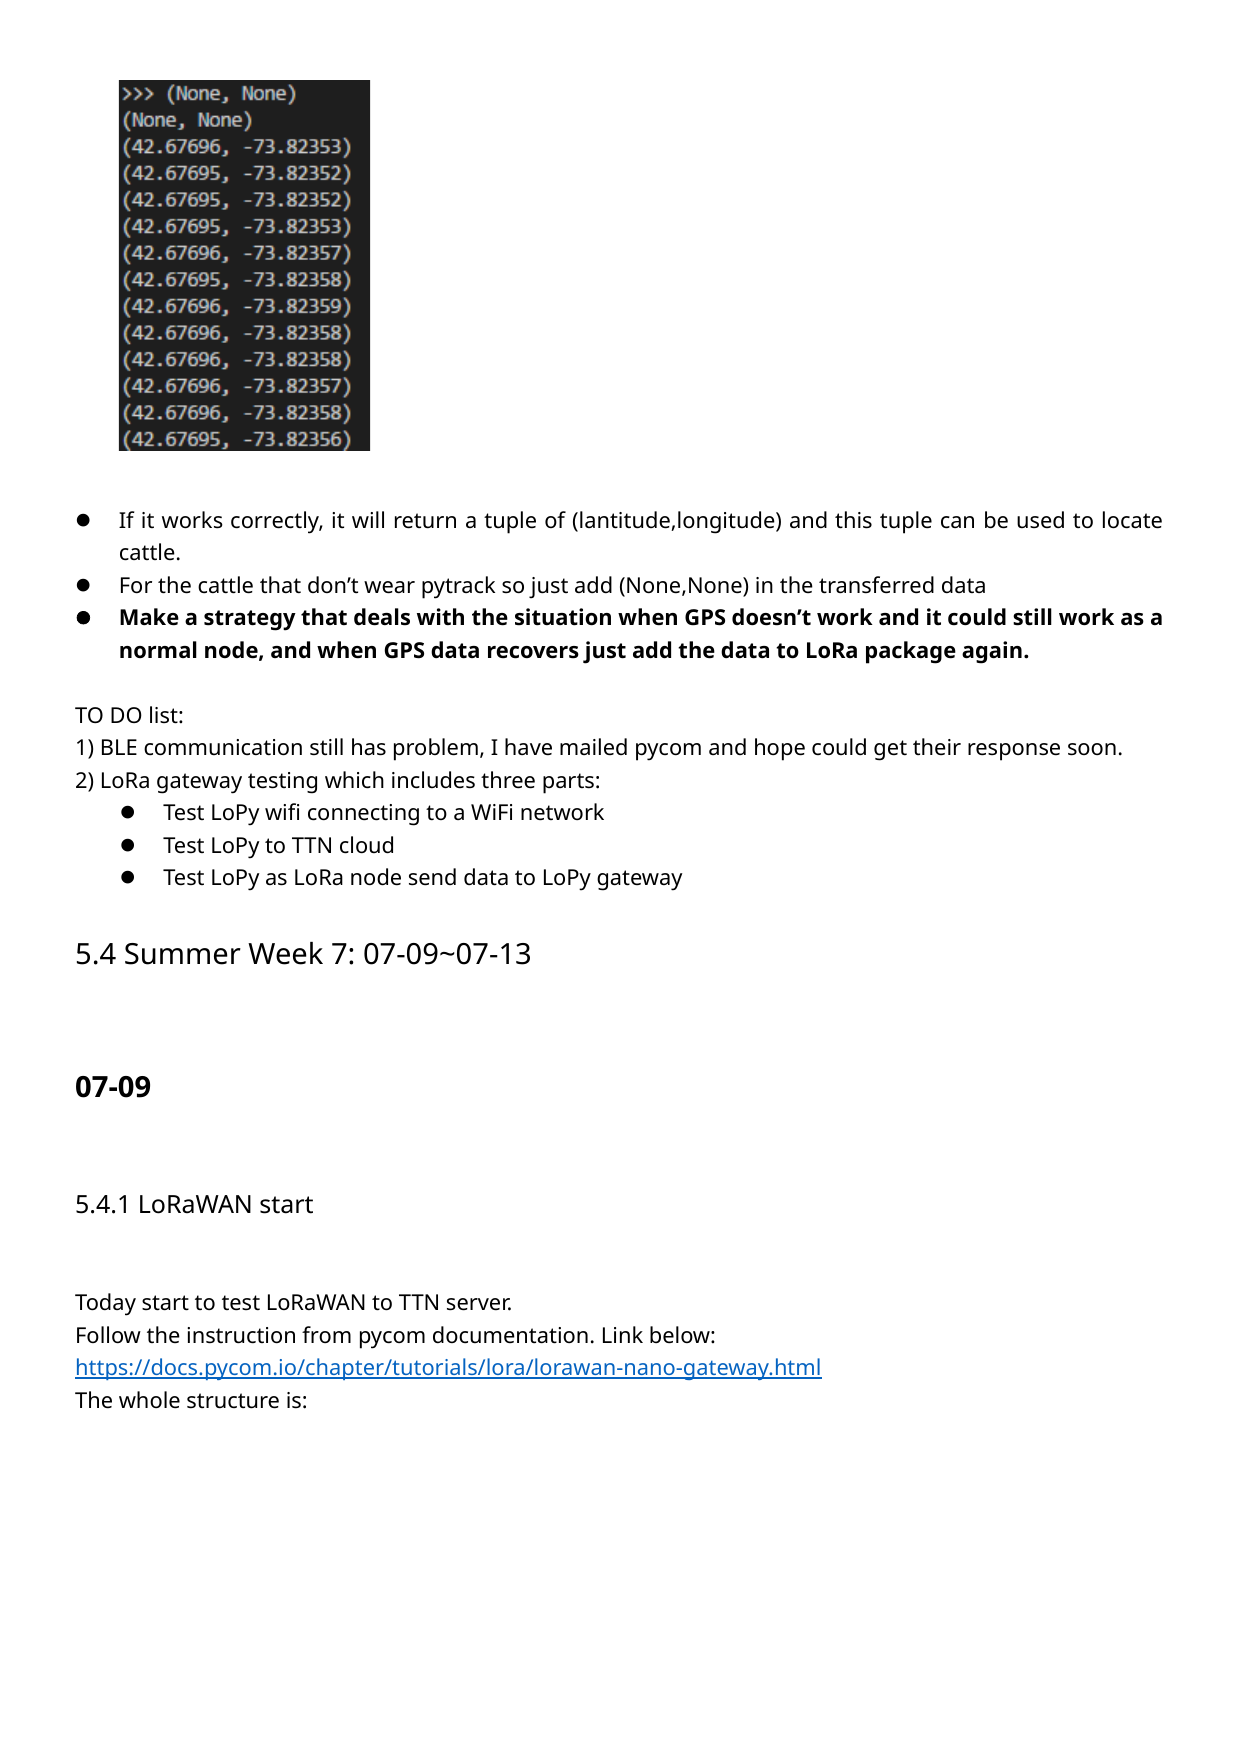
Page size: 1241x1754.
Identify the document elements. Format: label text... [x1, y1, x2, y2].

list Test LoPy to TTN cloud [119, 828, 1165, 861]
picture [118, 80, 371, 451]
text 2) LoRa gateway testing which includes three parts: [75, 763, 1165, 796]
text 1) BLE communication still has problem, I have mailed pycom and hope could get their response soon. [75, 731, 1165, 763]
text Today start to test LoRaWAN to TTN server. [75, 1286, 1165, 1318]
list If it works correctly, it will return a tuple of (lantitude,longitude) and this tuple can be used to locate cattle. [75, 503, 1165, 568]
text Follow the instruction from pycom documentation. Link below: [75, 1318, 1165, 1351]
list Make a strategy that deals with the situation when GPS doesn’t work and it could still work as a normal node, and when GPS data recovers just add the data to LoRa package again. [75, 601, 1165, 666]
subtitle 5.4 Summer Week 7: 07-09~07-13 [75, 920, 1165, 985]
subtitle 5.4.1 LoRaWAN start [75, 1172, 1165, 1237]
list For the cattle that don’t wear pytrack so just add (None,None) in the transferred data [75, 568, 1165, 601]
text The whole structure is: [75, 1383, 1165, 1416]
list Test LoPy wifi connecting to a WiFi network [119, 796, 1165, 828]
subtitle 07-09 [75, 1054, 1165, 1119]
text https://docs.pycom.io/chapter/tutorials/lora/lorawan-nano-gateway.html [75, 1351, 1165, 1383]
list Test LoPy as LoRa node send data to LoPy gateway [119, 861, 1165, 893]
text TO DO list: [75, 698, 1165, 731]
